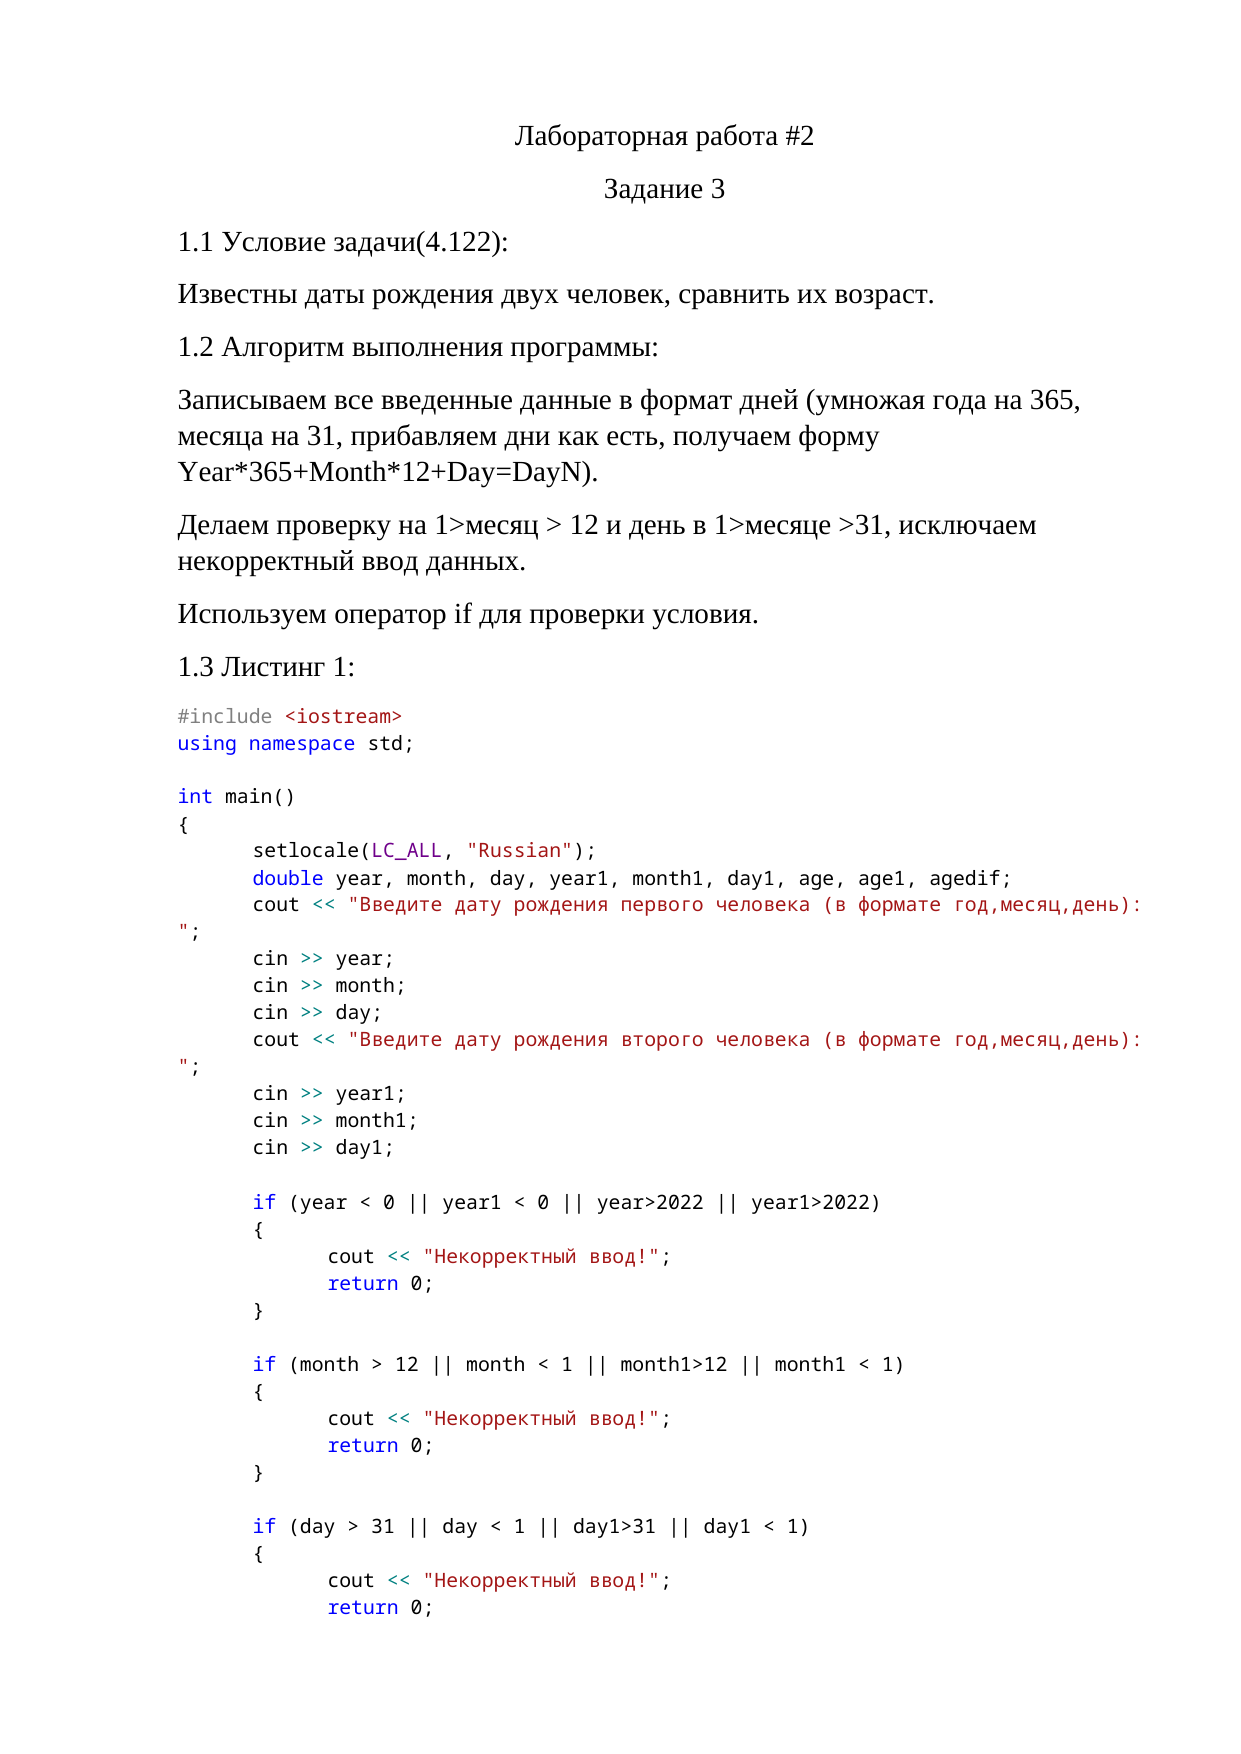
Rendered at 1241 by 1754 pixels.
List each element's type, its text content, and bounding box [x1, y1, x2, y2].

text 1.1 Условие задачи(4.122): [177, 224, 1152, 257]
text #include <iostream> [177, 702, 1152, 729]
text if (month > 12 || month < 1 || month1>12 || month1 < 1) [177, 1350, 1152, 1377]
text Известны даты рождения двух человек, сравнить их возраст. [177, 277, 1152, 310]
text using namespace std; [177, 729, 1152, 756]
text setlocale(LC_ALL, "Russian"); [177, 837, 1152, 864]
text Лабораторная работа #2 [177, 118, 1152, 152]
text { [177, 1377, 1152, 1404]
text Используем оператор if для проверки условия. [177, 596, 1152, 630]
text } [177, 1458, 1152, 1485]
text } [177, 1296, 1152, 1323]
text { [177, 810, 1152, 837]
text Записываем все введенные данные в формат дней (умножая года на 365, месяца на 31, прибавляем дни как есть, получаем форму Year*365+Month*12+Day=DayN). [177, 382, 1152, 488]
text cin >> day1; [177, 1133, 1152, 1161]
text cin >> year1; [177, 1079, 1152, 1107]
text Задание 3 [177, 171, 1152, 204]
text return 0; [177, 1431, 1152, 1458]
text return 0; [177, 1593, 1152, 1620]
text { [177, 1539, 1152, 1566]
text cout << "Некорректный ввод!"; [177, 1242, 1152, 1269]
text 1.3 Листинг 1: [177, 649, 1152, 683]
text cout << "Введите дату рождения второго человека (в формате год,месяц,день): "; [177, 1026, 1152, 1079]
text cin >> month1; [177, 1107, 1152, 1133]
text cin >> year; [177, 945, 1152, 972]
text cout << "Некорректный ввод!"; [177, 1404, 1152, 1431]
text int main() [177, 783, 1152, 810]
text if (year < 0 || year1 < 0 || year>2022 || year1>2022) [177, 1188, 1152, 1216]
text if (day > 31 || day < 1 || day1>31 || day1 < 1) [177, 1512, 1152, 1539]
text { [177, 1216, 1152, 1242]
text cin >> day; [177, 999, 1152, 1026]
text cout << "Некорректный ввод!"; [177, 1566, 1152, 1593]
text cin >> month; [177, 972, 1152, 999]
text double year, month, day, year1, month1, day1, age, age1, agedif; [177, 864, 1152, 891]
text return 0; [177, 1269, 1152, 1296]
text 1.2 Алгоритм выполнения программы: [177, 329, 1152, 363]
text cout << "Введите дату рождения первого человека (в формате год,месяц,день): "; [177, 891, 1152, 945]
text Делаем проверку на 1>месяц > 12 и день в 1>месяце >31, исключаем некорректный ввод данных. [177, 507, 1152, 577]
